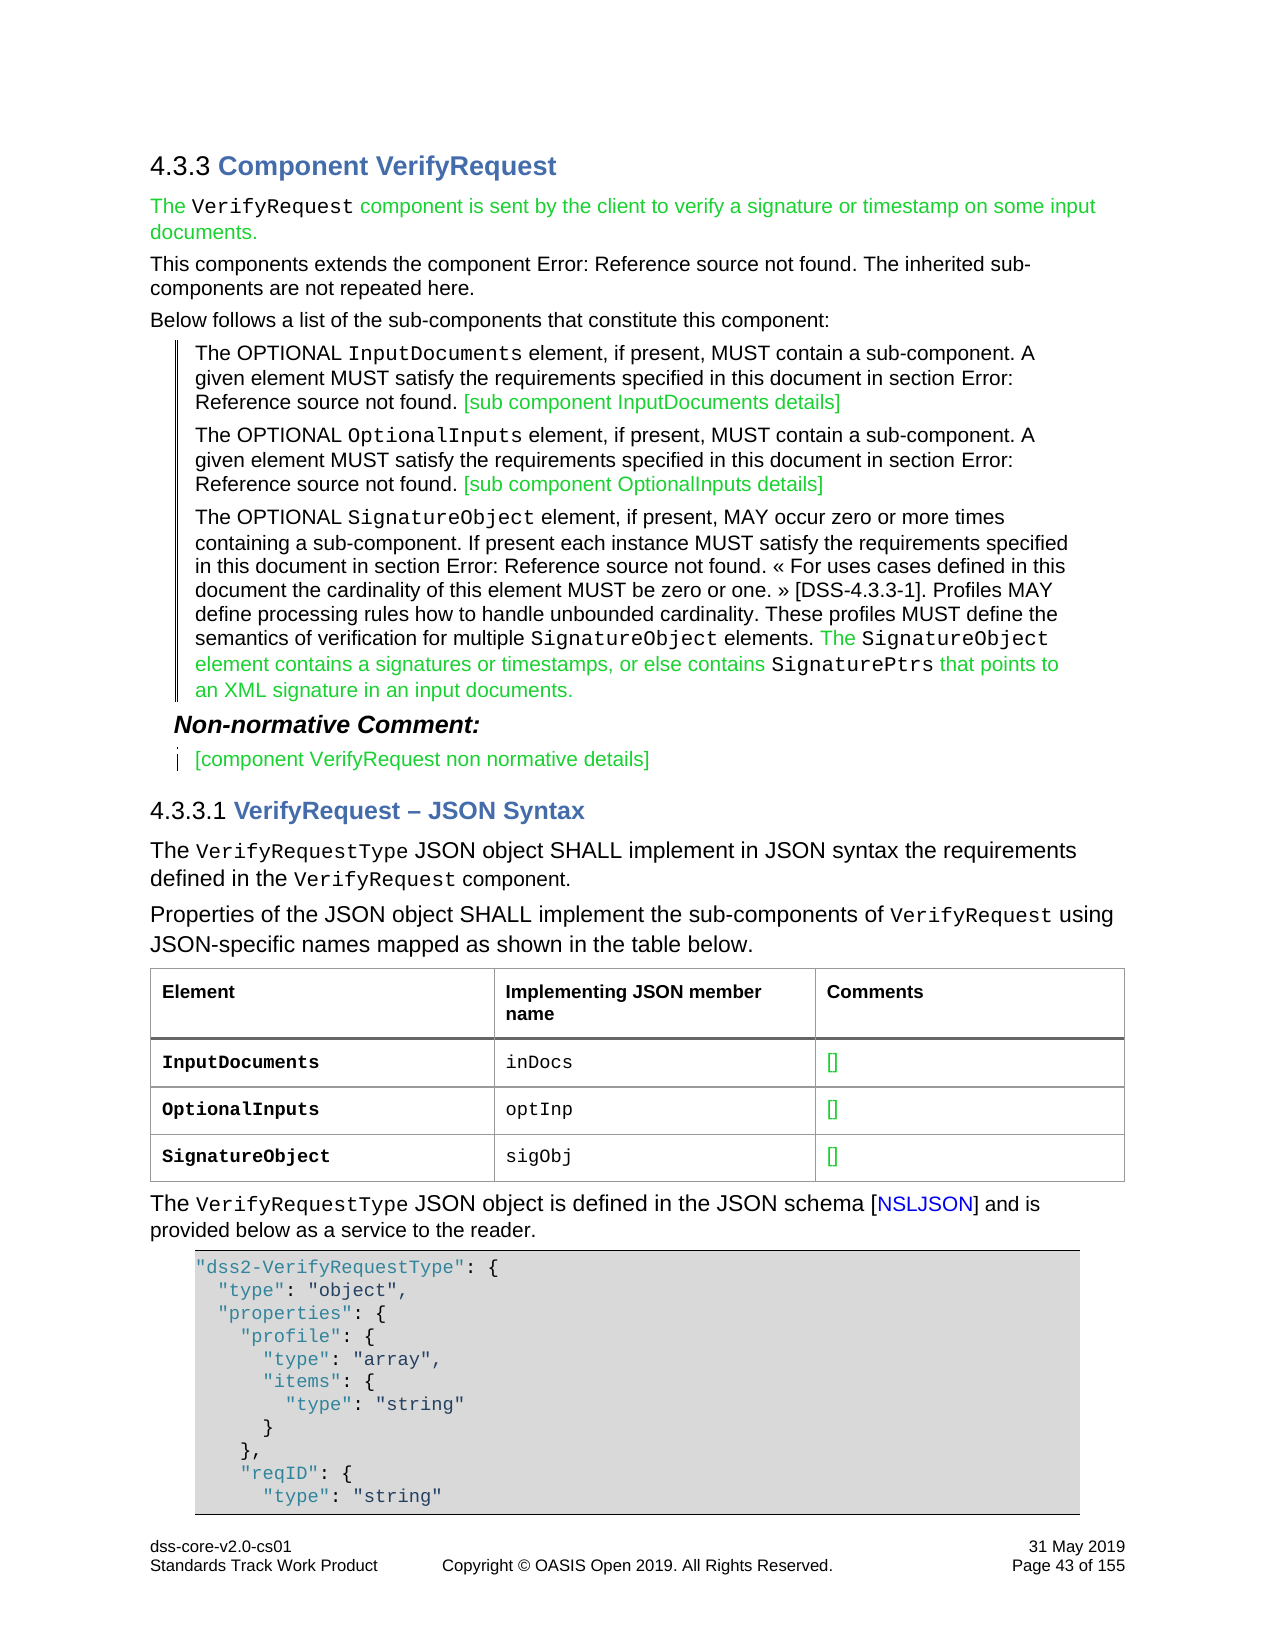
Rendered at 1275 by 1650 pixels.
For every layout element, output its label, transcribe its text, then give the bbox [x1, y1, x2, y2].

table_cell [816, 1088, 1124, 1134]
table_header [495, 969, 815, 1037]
text }, [195, 1434, 1080, 1457]
text The OPTIONAL InputDocuments element, if present, MUST contain a sub-component. A given element MUST satisfy the requirements specified in this document in section InputDocuments. [178, 340, 1080, 414]
text The OPTIONAL SignatureObject element, if present, MAY occur zero or more times containing a sub-component. If present each instance MUST satisfy the requirements specified in this document in section SignatureObject. [178, 504, 1080, 702]
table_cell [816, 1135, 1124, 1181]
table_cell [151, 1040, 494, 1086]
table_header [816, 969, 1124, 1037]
text Properties of the JSON object SHALL implement the sub-components of VerifyRequest using JSON-specific names mapped as shown in the table below. [150, 901, 1125, 957]
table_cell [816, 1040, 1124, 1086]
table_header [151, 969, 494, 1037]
subtitle Non-normative Comment: [174, 710, 1125, 739]
text "items": { [195, 1365, 1080, 1388]
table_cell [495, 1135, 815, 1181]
text The OPTIONAL OptionalInputs element, if present, MUST contain a sub-component. A given element MUST satisfy the requirements specified in this document in section OptionalInputsVerify. [178, 422, 1080, 496]
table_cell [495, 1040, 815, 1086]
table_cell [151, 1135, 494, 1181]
text "properties": { [195, 1296, 1080, 1319]
text "reqID": { [195, 1457, 1080, 1479]
text The VerifyRequestType JSON object is defined in the JSON schema [NSLJSON] and is provided below as a service to the reader. [150, 1190, 1125, 1242]
text "dss2-VerifyRequestType": { [195, 1251, 1080, 1273]
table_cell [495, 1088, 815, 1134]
text "type": "object", [195, 1273, 1080, 1296]
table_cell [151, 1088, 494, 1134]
text "profile": { [195, 1319, 1080, 1342]
text The VerifyRequestType JSON object SHALL implement in JSON syntax the requirements defined in the VerifyRequest component. [150, 837, 1125, 893]
text "type": "string" [195, 1388, 1080, 1411]
subtitle Component VerifyRequest [150, 150, 1125, 181]
text "type": "string" [195, 1479, 1080, 1514]
text } [195, 1411, 1080, 1434]
subtitle VerifyRequest – JSON Syntax [150, 796, 1125, 825]
text Below follows a list of the sub-components that constitute this component: [150, 308, 1125, 332]
text "type": "array", [195, 1342, 1080, 1365]
